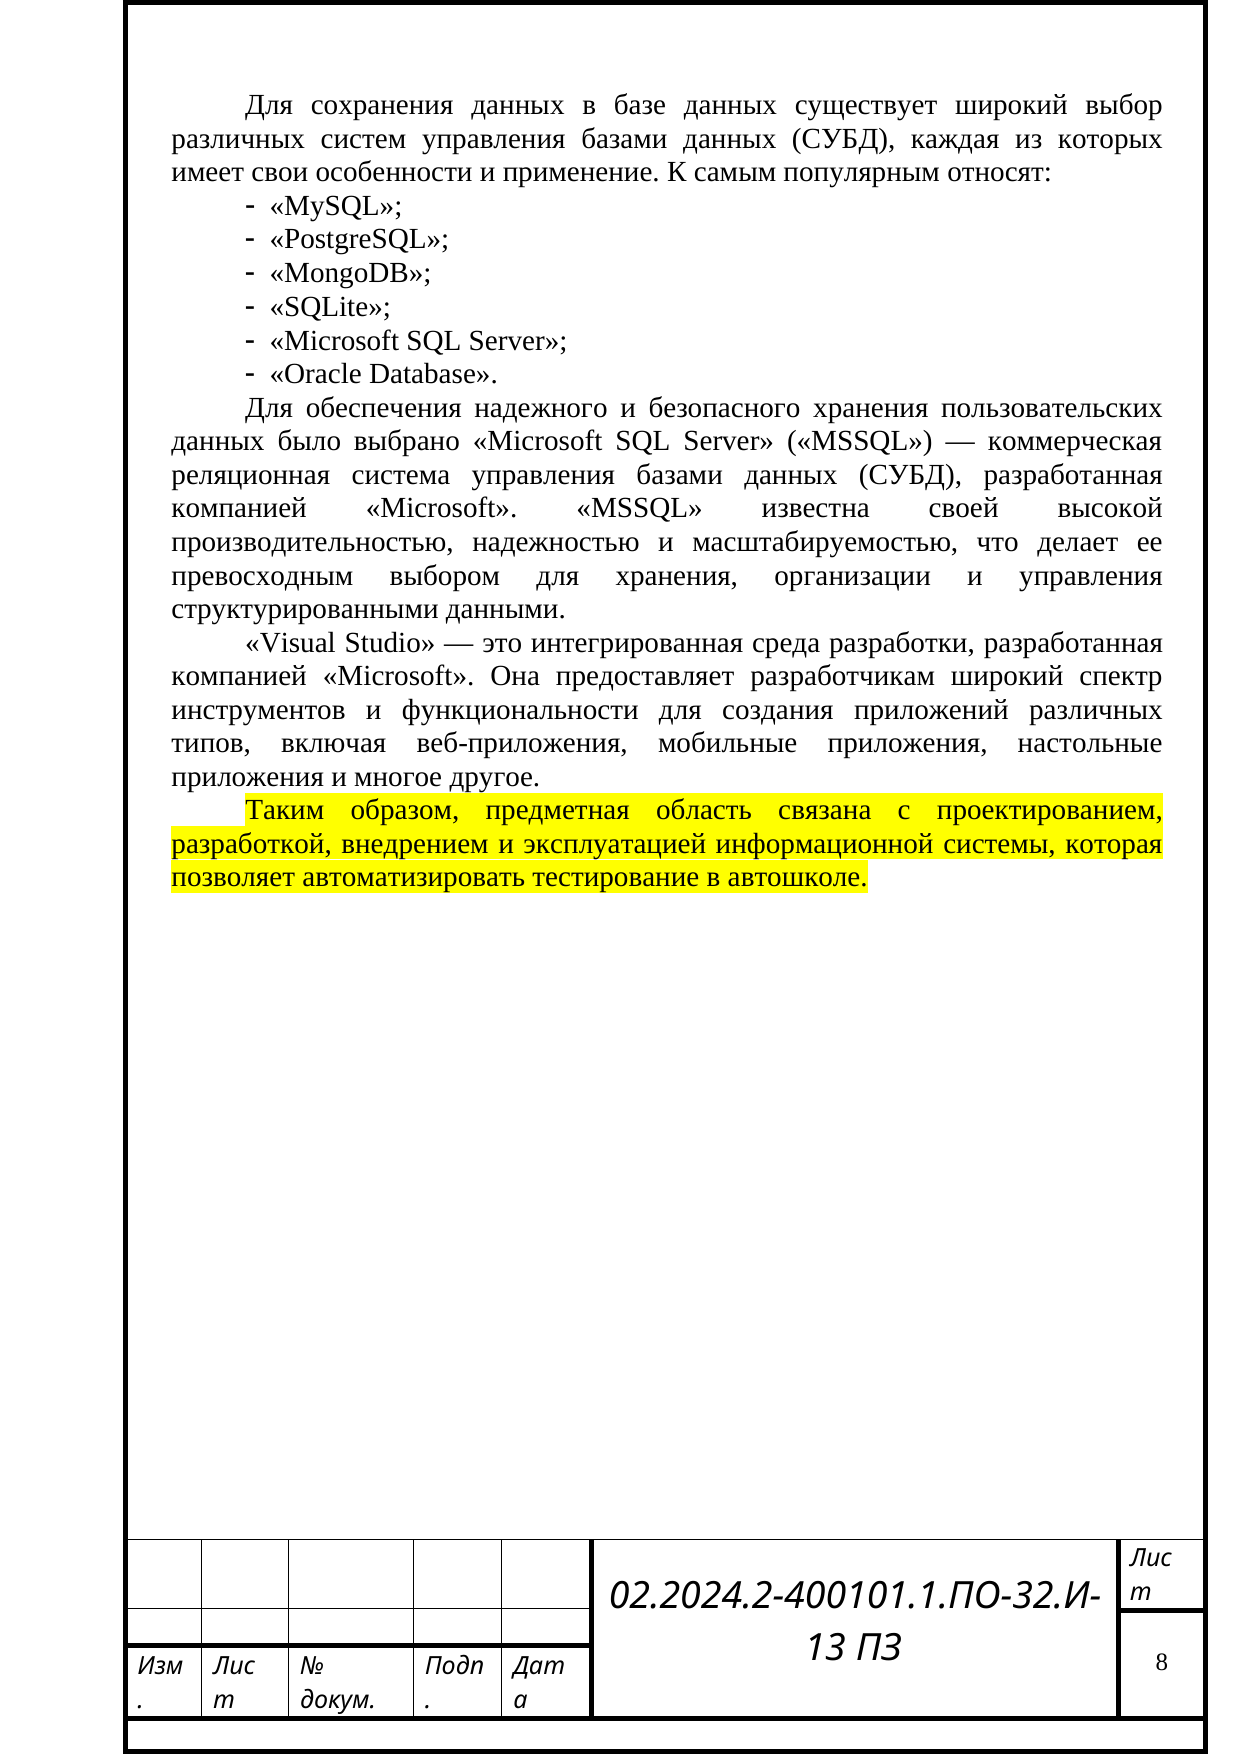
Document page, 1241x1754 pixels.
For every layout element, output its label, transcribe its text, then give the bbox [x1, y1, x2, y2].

text «Visual Studio» — это интегрированная среда разработки, разработанная компанией «Microsoft». Она предоставляет разработчикам широкий спектр инструментов и функциональности для создания приложений различных типов, включая веб-приложения, мобильные приложения, настольные приложения и многое другое. [171, 625, 1163, 792]
text Таким образом, предметная область связана с проектированием, разработкой, внедрением и эксплуатацией информационной системы, которая позволяет автоматизировать тестирование в автошколе. [171, 792, 1163, 826]
text Для сохранения данных в базе данных существует широкий выбор различных систем управления базами данных (СУБД), каждая из которых имеет свои особенности и применение. К самым популярным относят: [171, 87, 1163, 188]
list «MongoDB»; [245, 255, 1163, 289]
list «Microsoft SQL Server»; [245, 323, 1163, 356]
list «PostgreSQL»; [245, 222, 1163, 255]
list «MySQL»; [245, 188, 1163, 222]
list «SQLite»; [245, 289, 1163, 323]
text Для обеспечения надежного и безопасного хранения пользовательских данных было выбрано «Microsoft SQL Server» («MSSQL») — коммерческая реляционная система управления базами данных (СУБД), разработанная компанией «Microsoft». «MSSQL» известна своей высокой производительностью, надежностью и масштабируемостью, что делает ее превосходным выбором для хранения, организации и управления структурированными данными. [171, 390, 1163, 625]
list «Oracle Database». [245, 356, 1163, 390]
text Таким образом, предметная область связана с проектированием, разработкой, внедрением и эксплуатацией информационной системы, которая позволяет автоматизировать тестирование в автошколе. [171, 859, 1163, 893]
